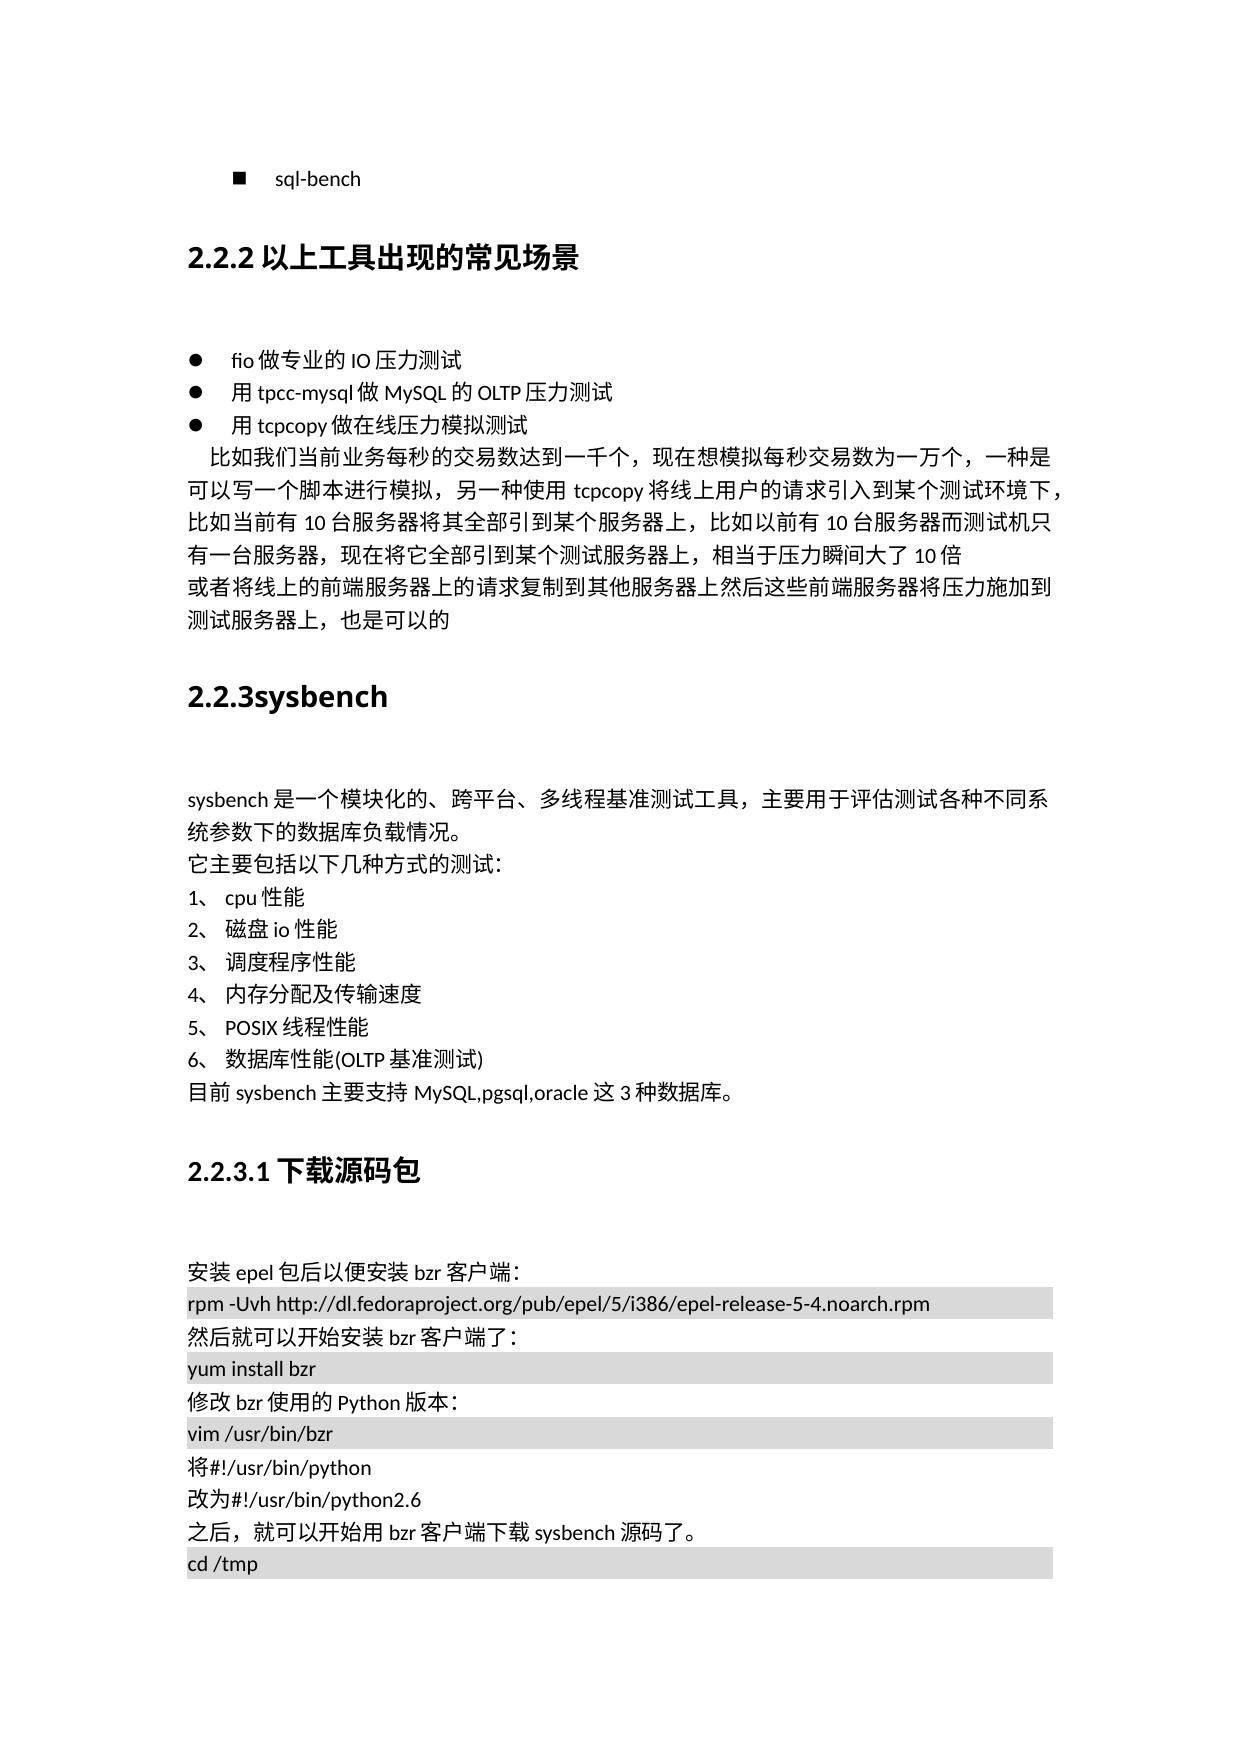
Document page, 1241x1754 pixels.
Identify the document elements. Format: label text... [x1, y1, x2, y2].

text 将#!/usr/bin/python [187, 1449, 1053, 1482]
list POSIX线程性能 [187, 1009, 1053, 1042]
subtitle 2.2.3sysbench [187, 664, 1053, 729]
text sysbench是一个模块化的、跨平台、多线程基准测试工具，主要用于评估测试各种不同系统参数下的数据库负载情况。 [187, 782, 1053, 847]
text 之后，就可以开始用bzr客户端下载sysbench源码了。 [187, 1514, 1053, 1547]
text 改为#!/usr/bin/python2.6 [187, 1482, 1053, 1514]
text 或者将线上的前端服务器上的请求复制到其他服务器上然后这些前端服务器将压力施加到测试服务器上，也是可以的 [187, 570, 1053, 635]
list 内存分配及传输速度 [187, 977, 1053, 1009]
list 用tpcc-mysql做MySQL的OLTP压力测试 [187, 375, 1053, 407]
text 比如我们当前业务每秒的交易数达到一千个，现在想模拟每秒交易数为一万个，一种是可以写一个脚本进行模拟，另一种使用tcpcopy将线上用户的请求引入到某个测试环境下，比如当前有10台服务器将其全部引到某个服务器上，比如以前有10台服务器而测试机只有一台服务器，现在将它全部引到某个测试服务器上，相当于压力瞬间大了10倍 [187, 440, 1053, 570]
text 目前sysbench主要支持 MySQL,pgsql,oracle 这3种数据库。 [187, 1074, 1053, 1107]
list sql-bench [231, 162, 1053, 194]
text 安装epel包后以便安装bzr客户端： [187, 1254, 1053, 1287]
text rpm -Uvh http://dl.fedoraproject.org/pub/epel/5/i386/epel-release-5-4.noarch.rpm [187, 1287, 1053, 1319]
list fio做专业的IO压力测试 [187, 342, 1053, 375]
text vim /usr/bin/bzr [187, 1417, 1053, 1449]
subtitle 2.2.2以上工具出现的常见场景 [187, 224, 1053, 289]
text 它主要包括以下几种方式的测试： [187, 847, 1053, 879]
list 调度程序性能 [187, 944, 1053, 977]
text cd /tmp [187, 1547, 1053, 1579]
text yum install bzr [187, 1352, 1053, 1384]
list cpu性能 [187, 879, 1053, 912]
text 然后就可以开始安装bzr客户端了： [187, 1319, 1053, 1352]
list 磁盘io性能 [187, 912, 1053, 944]
list 数据库性能(OLTP基准测试) [187, 1042, 1053, 1074]
list 用tcpcopy做在线压力模拟测试 [187, 407, 1053, 440]
text 修改bzr使用的Python版本： [187, 1384, 1053, 1417]
subtitle 2.2.3.1下载源码包 [187, 1136, 1053, 1201]
